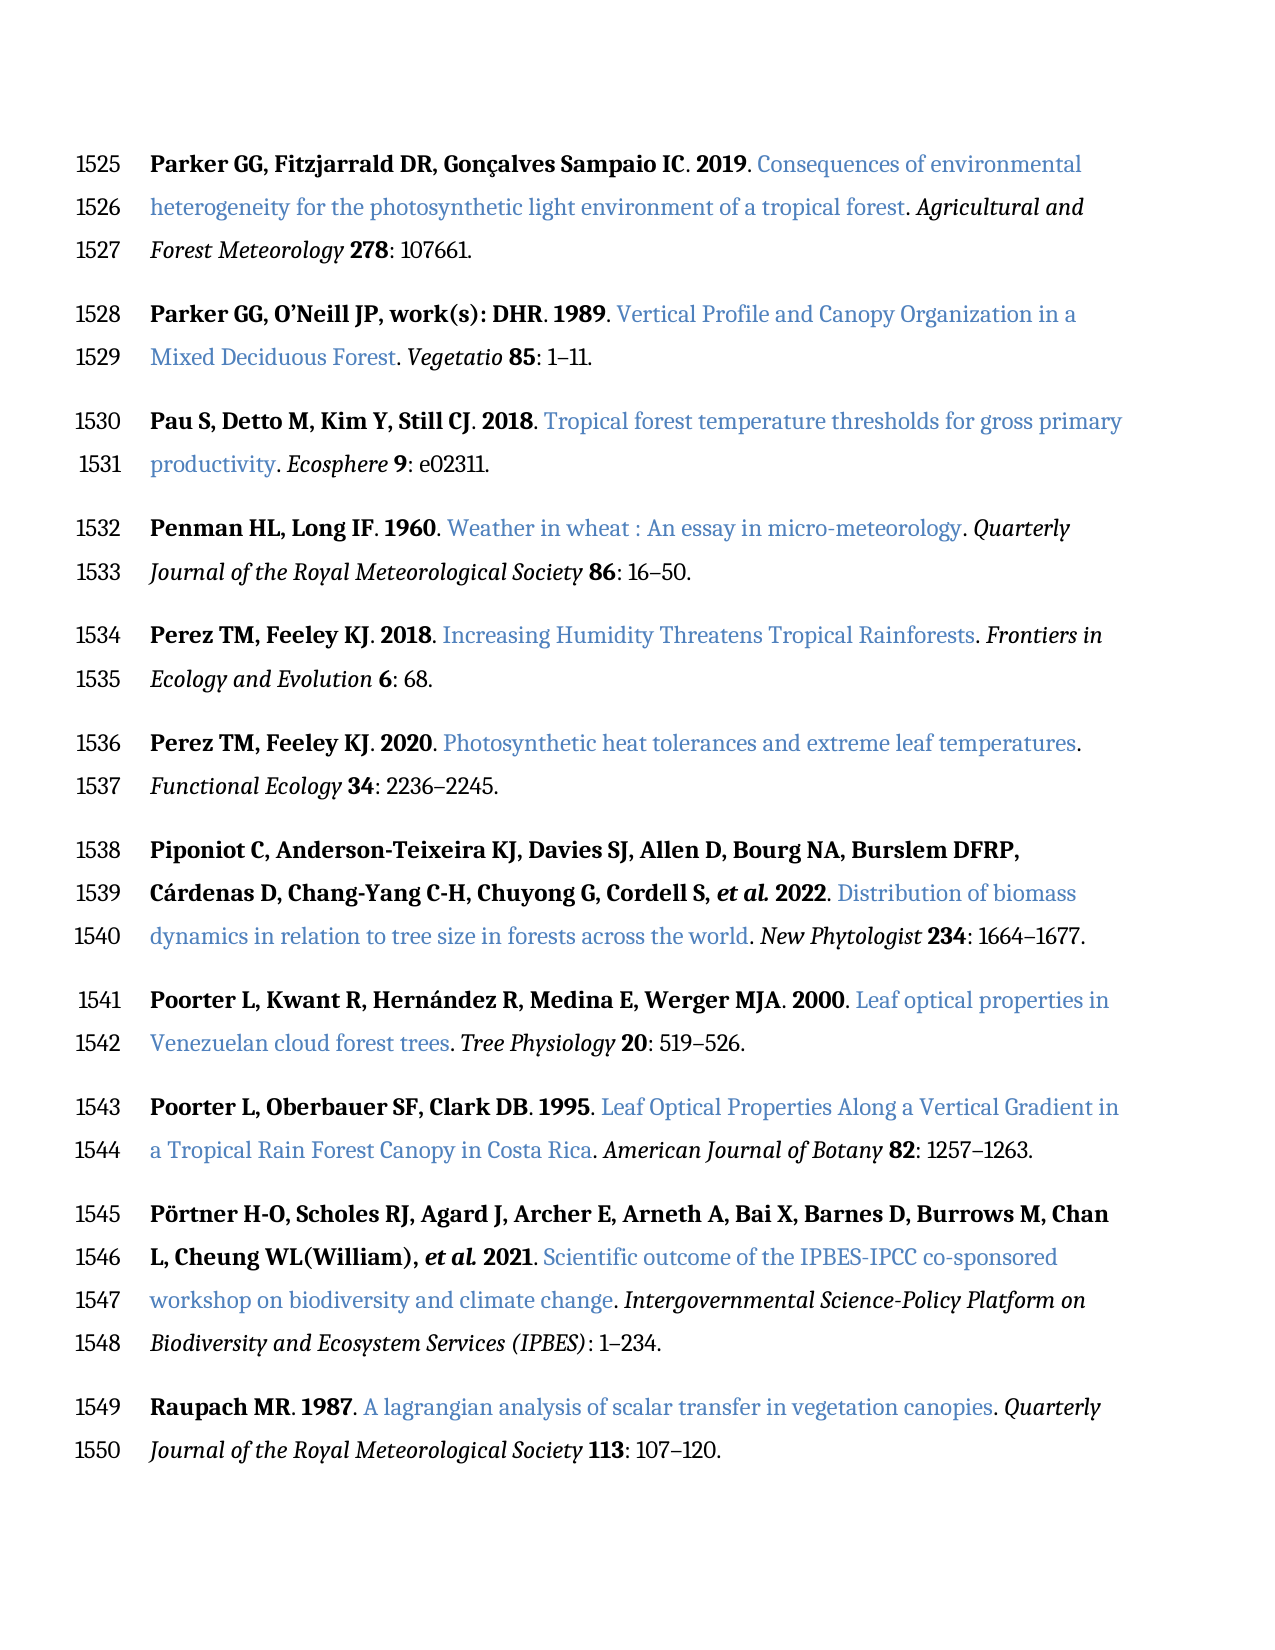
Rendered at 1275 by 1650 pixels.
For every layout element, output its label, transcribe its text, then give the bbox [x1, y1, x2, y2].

text Perez TM, Feeley KJ. 2020. Photosynthetic heat tolerances and extreme leaf temperatures. Functional Ecology 34: 2236–2245. [150, 728, 1125, 800]
text Pörtner H-O, Scholes RJ, Agard J, Archer E, Arneth A, Bai X, Barnes D, Burrows M, Chan L, Cheung WL(William), et al. 2021. Scientific outcome of the IPBES-IPCC co-sponsored workshop on biodiversity and climate change. Intergovernmental Science-Policy Platform on Biodiversity and Ecosystem Services (IPBES): 1–234. [150, 1200, 1125, 1358]
text Poorter L, Kwant R, Hernández R, Medina E, Werger MJA. 2000. Leaf optical properties in Venezuelan cloud forest trees. Tree Physiology 20: 519–526. [150, 986, 1125, 1058]
text Parker GG, Fitzjarrald DR, Gonçalves Sampaio IC. 2019. Consequences of environmental heterogeneity for the photosynthetic light environment of a tropical forest. Agricultural and Forest Meteorology 278: 107661. [150, 150, 1125, 265]
text Parker GG, O’Neill JP, work(s): DHR. 1989. Vertical Profile and Canopy Organization in a Mixed Deciduous Forest. Vegetatio 85: 1–11. [150, 300, 1125, 372]
text Perez TM, Feeley KJ. 2018. Increasing Humidity Threatens Tropical Rainforests. Frontiers in Ecology and Evolution 6: 68. [150, 621, 1125, 693]
text Poorter L, Oberbauer SF, Clark DB. 1995. Leaf Optical Properties Along a Vertical Gradient in a Tropical Rain Forest Canopy in Costa Rica. American Journal of Botany 82: 1257–1263. [150, 1093, 1125, 1165]
text Penman HL, Long IF. 1960. Weather in wheat : An essay in micro-meteorology. Quarterly Journal of the Royal Meteorological Society 86: 16–50. [150, 514, 1125, 586]
text Piponiot C, Anderson-Teixeira KJ, Davies SJ, Allen D, Bourg NA, Burslem DFRP, Cárdenas D, Chang-Yang C-H, Chuyong G, Cordell S, et al. 2022. Distribution of biomass dynamics in relation to tree size in forests across the world. New Phytologist 234: 1664–1677. [150, 836, 1125, 951]
text Raupach MR. 1987. A lagrangian analysis of scalar transfer in vegetation canopies. Quarterly Journal of the Royal Meteorological Society 113: 107–120. [150, 1393, 1125, 1465]
text Pau S, Detto M, Kim Y, Still CJ. 2018. Tropical forest temperature thresholds for gross primary productivity. Ecosphere 9: e02311. [150, 407, 1125, 479]
